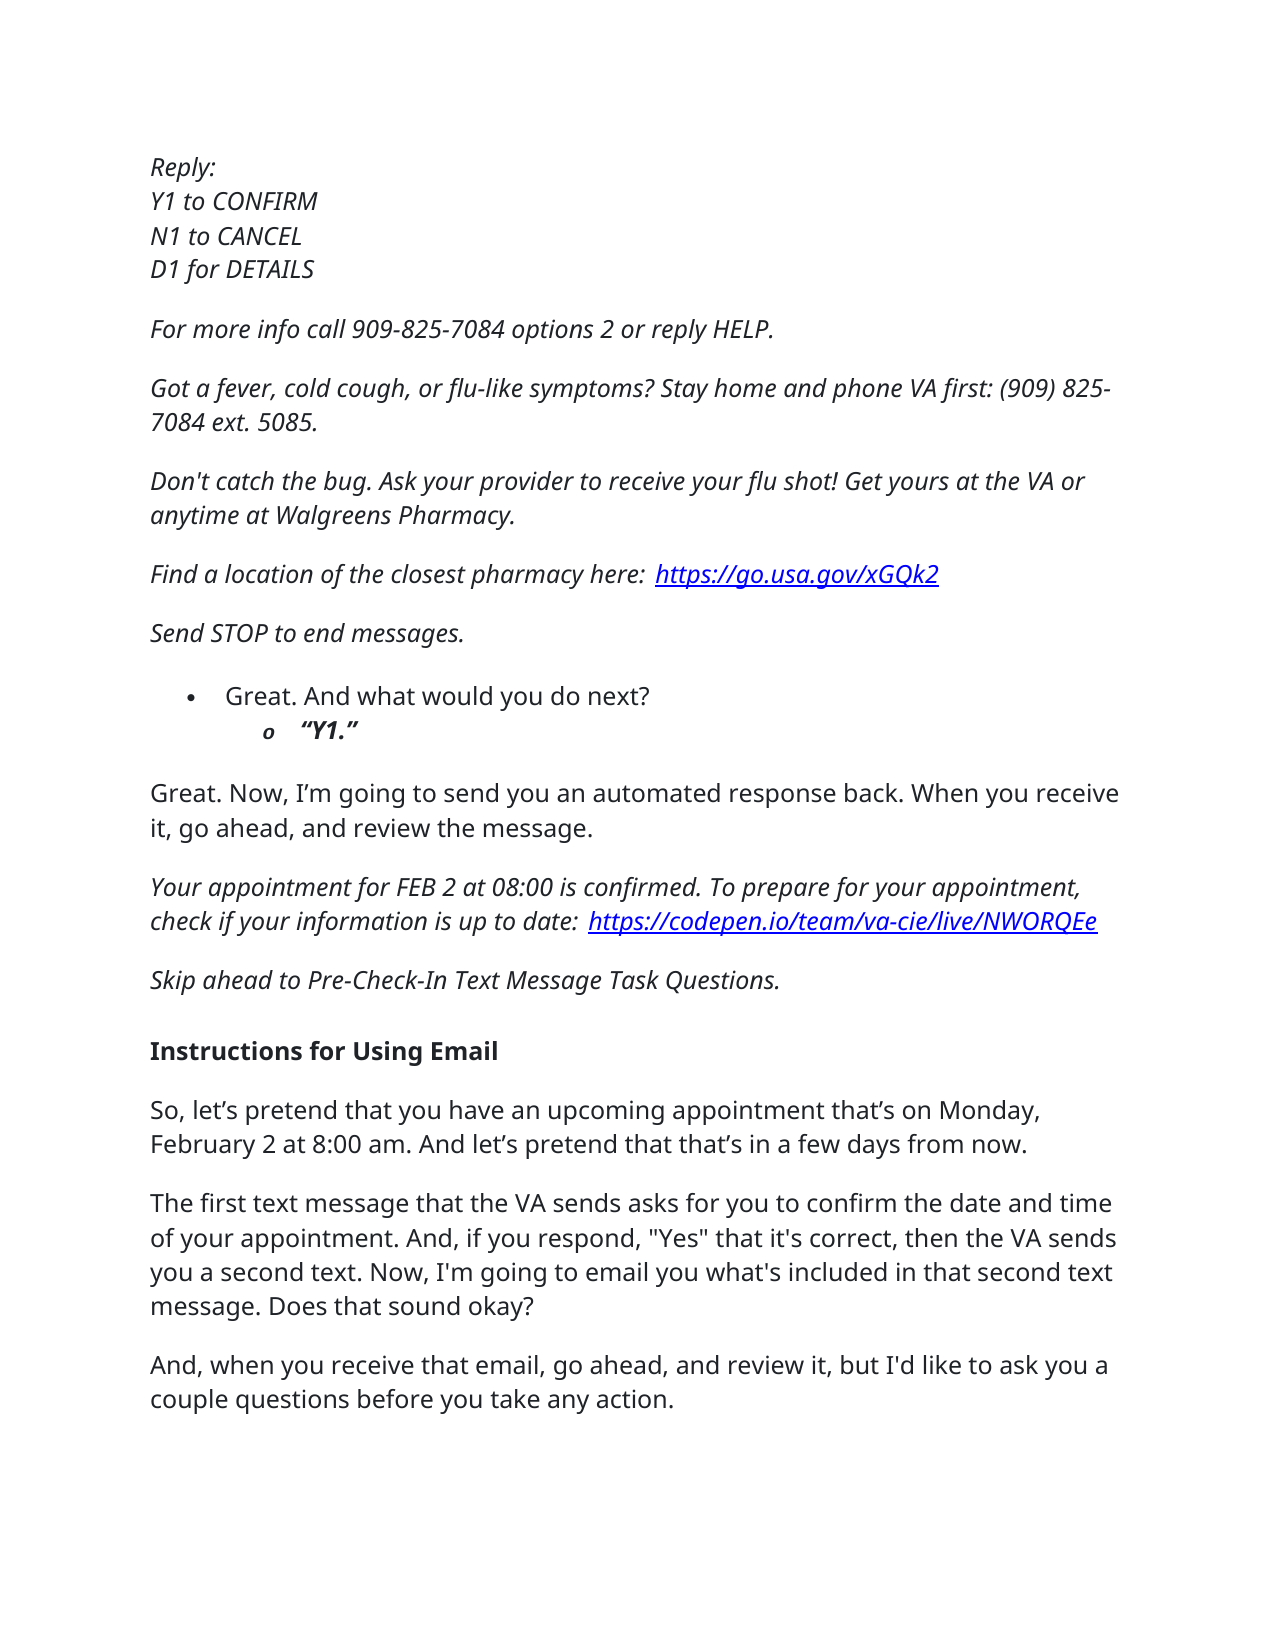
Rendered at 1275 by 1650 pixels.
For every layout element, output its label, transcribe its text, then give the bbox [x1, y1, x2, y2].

text Instructions for Using Email [150, 1034, 1125, 1068]
text Reply: Y1 to CONFIRM N1 to CANCEL D1 for DETAILS [150, 150, 1125, 286]
text Got a fever, cold cough, or flu-like symptoms? Stay home and phone VA first: (909) 825-7084 ext. 5085. [150, 370, 1125, 438]
text Great. Now, I’m going to send you an automated response back. When you receive it, go ahead, and review the message. [150, 776, 1125, 844]
text Find a location of the closest pharmacy here: https://go.usa.gov/xGQk2 [150, 557, 1125, 591]
text The first text message that the VA sends asks for you to confirm the date and time of your appointment. And, if you respond, "Yes" that it's correct, then the VA sends you a second text. Now, I'm going to email you what's included in that second text message. Does that sound okay? [150, 1186, 1125, 1322]
text Send STOP to end messages. [150, 616, 1125, 650]
text Your appointment for FEB 2 at 08:00 is confirmed. To prepare for your appointment, check if your information is up to date: https://codepen.io/team/va-cie/live/NWORQEe [150, 869, 1125, 937]
list “Y1.” [262, 713, 1125, 747]
text And, when you receive that email, go ahead, and review it, but I'd like to ask you a couple questions before you take any action. [150, 1347, 1125, 1416]
list Great. And what would you do next? [187, 679, 1125, 713]
text Skip ahead to Pre-Check-In Text Message Task Questions. [150, 962, 1125, 996]
text So, let’s pretend that you have an upcoming appointment that’s on Monday, February 2 at 8:00 am. And let’s pretend that that’s in a few days from now. [150, 1093, 1125, 1161]
text For more info call 909-825-7084 options 2 or reply HELP. [150, 311, 1125, 345]
text Don't catch the bug. Ask your provider to receive your flu shot! Get yours at the VA or anytime at Walgreens Pharmacy. [150, 463, 1125, 532]
